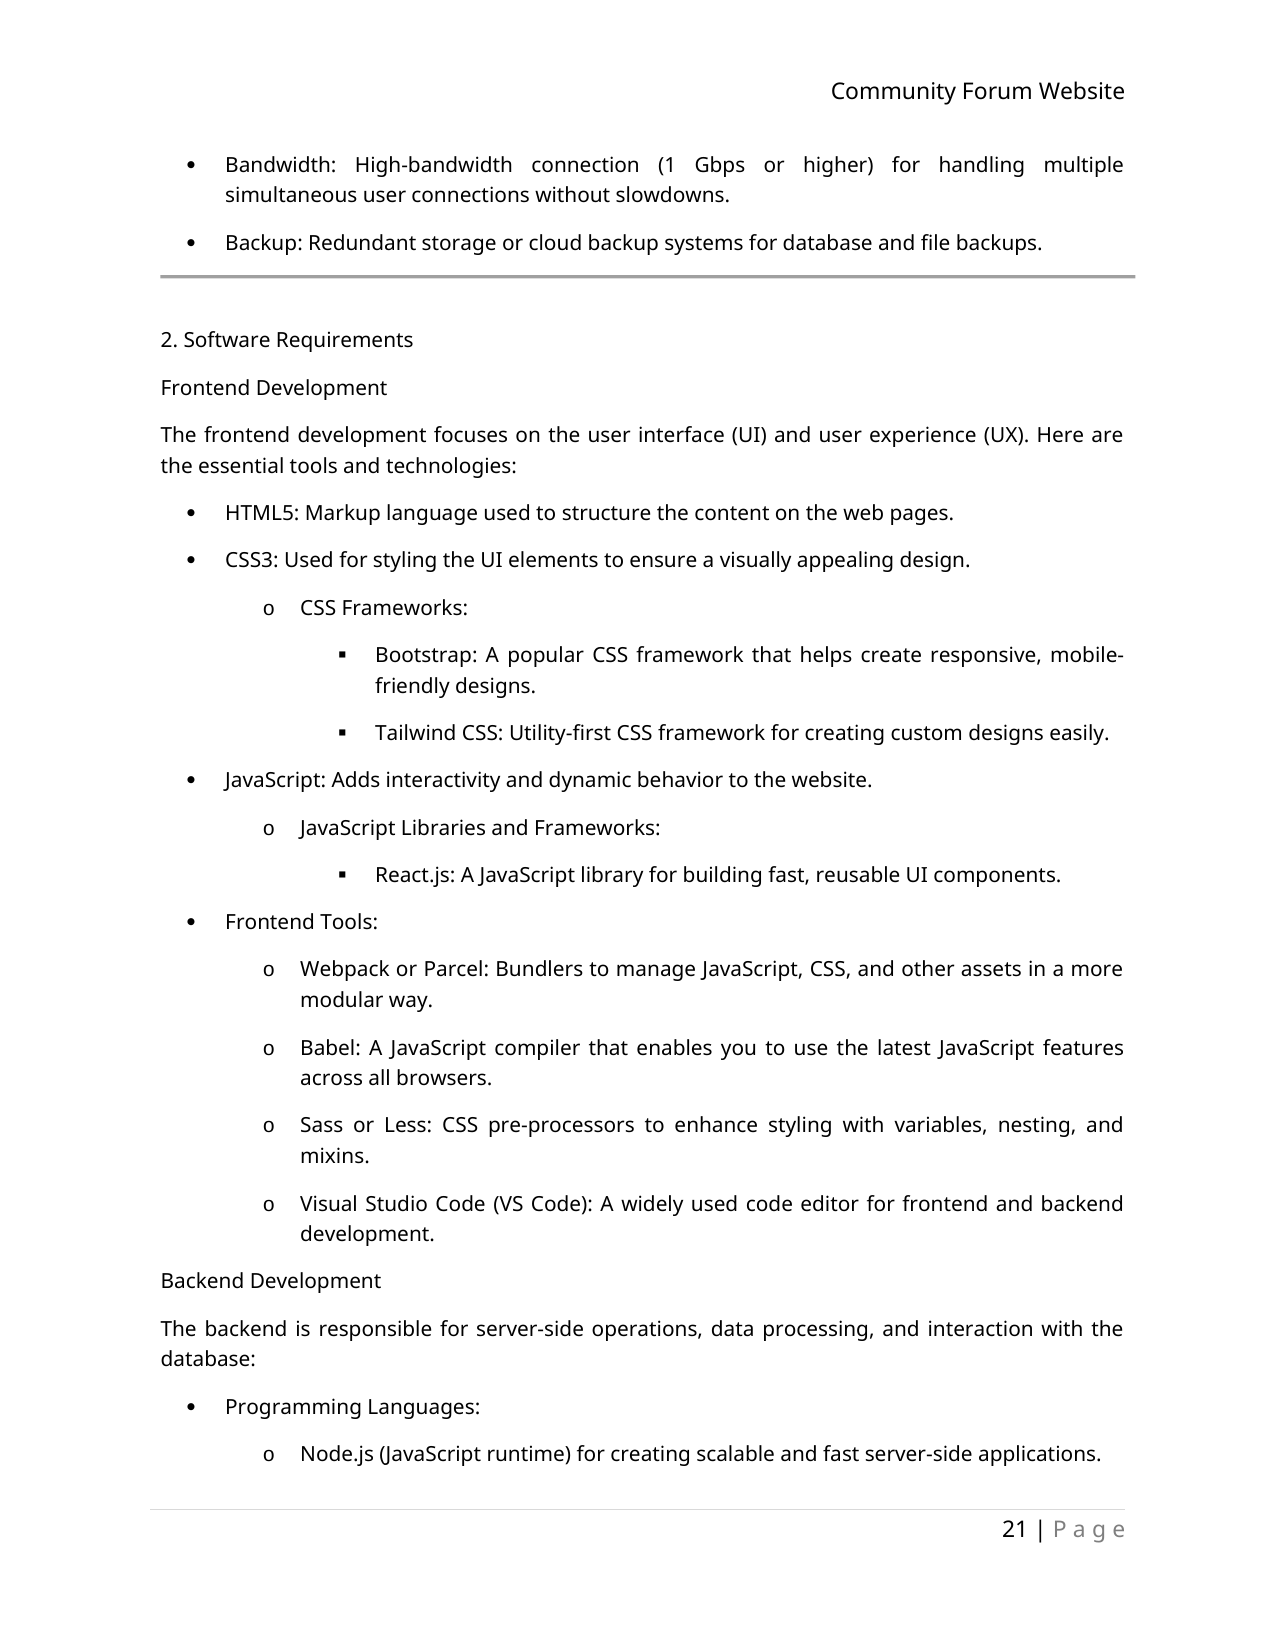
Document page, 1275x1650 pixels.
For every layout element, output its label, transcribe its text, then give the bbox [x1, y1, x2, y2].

list Visual Studio Code (VS Code): A widely used code editor for frontend and backend development. [262, 1189, 1125, 1248]
text Frontend Development [160, 373, 1125, 401]
list HTML5: Markup language used to structure the content on the web pages. [187, 498, 1125, 527]
list JavaScript Libraries and Frameworks: [262, 813, 1125, 841]
list Frontend Tools: [187, 907, 1125, 936]
list CSS Frameworks: [262, 593, 1125, 621]
list Programming Languages: [187, 1392, 1125, 1420]
list Bootstrap: A popular CSS framework that helps create responsive, mobile-friendly designs. [337, 640, 1125, 699]
list Tailwind CSS: Utility-first CSS framework for creating custom designs easily. [337, 718, 1125, 746]
list CSS3: Used for styling the UI elements to ensure a visually appealing design. [187, 545, 1125, 574]
text The backend is responsible for server-side operations, data processing, and interaction with the database: [160, 1314, 1125, 1373]
text Backend Development [160, 1267, 1125, 1295]
list Webpack or Parcel: Bundlers to manage JavaScript, CSS, and other assets in a more modular way. [262, 954, 1125, 1014]
list Babel: A JavaScript compiler that enables you to use the latest JavaScript features across all browsers. [262, 1033, 1125, 1092]
list Node.js (JavaScript runtime) for creating scalable and fast server-side applications. [262, 1439, 1125, 1468]
list Backup: Redundant storage or cloud backup systems for database and file backups. [187, 228, 1125, 256]
list Bandwidth: High-bandwidth connection (1 Gbps or higher) for handling multiple simultaneous user connections without slowdowns. [187, 150, 1125, 209]
list Sass or Less: CSS pre-processors to enhance styling with variables, nesting, and mixins. [262, 1111, 1125, 1170]
text The frontend development focuses on the user interface (UI) and user experience (UX). Here are the essential tools and technologies: [160, 420, 1125, 479]
text 2. Software Requirements [160, 326, 1125, 354]
list JavaScript: Adds interactivity and dynamic behavior to the website. [187, 765, 1125, 794]
list React.js: A JavaScript library for building fast, reusable UI components. [337, 860, 1125, 888]
